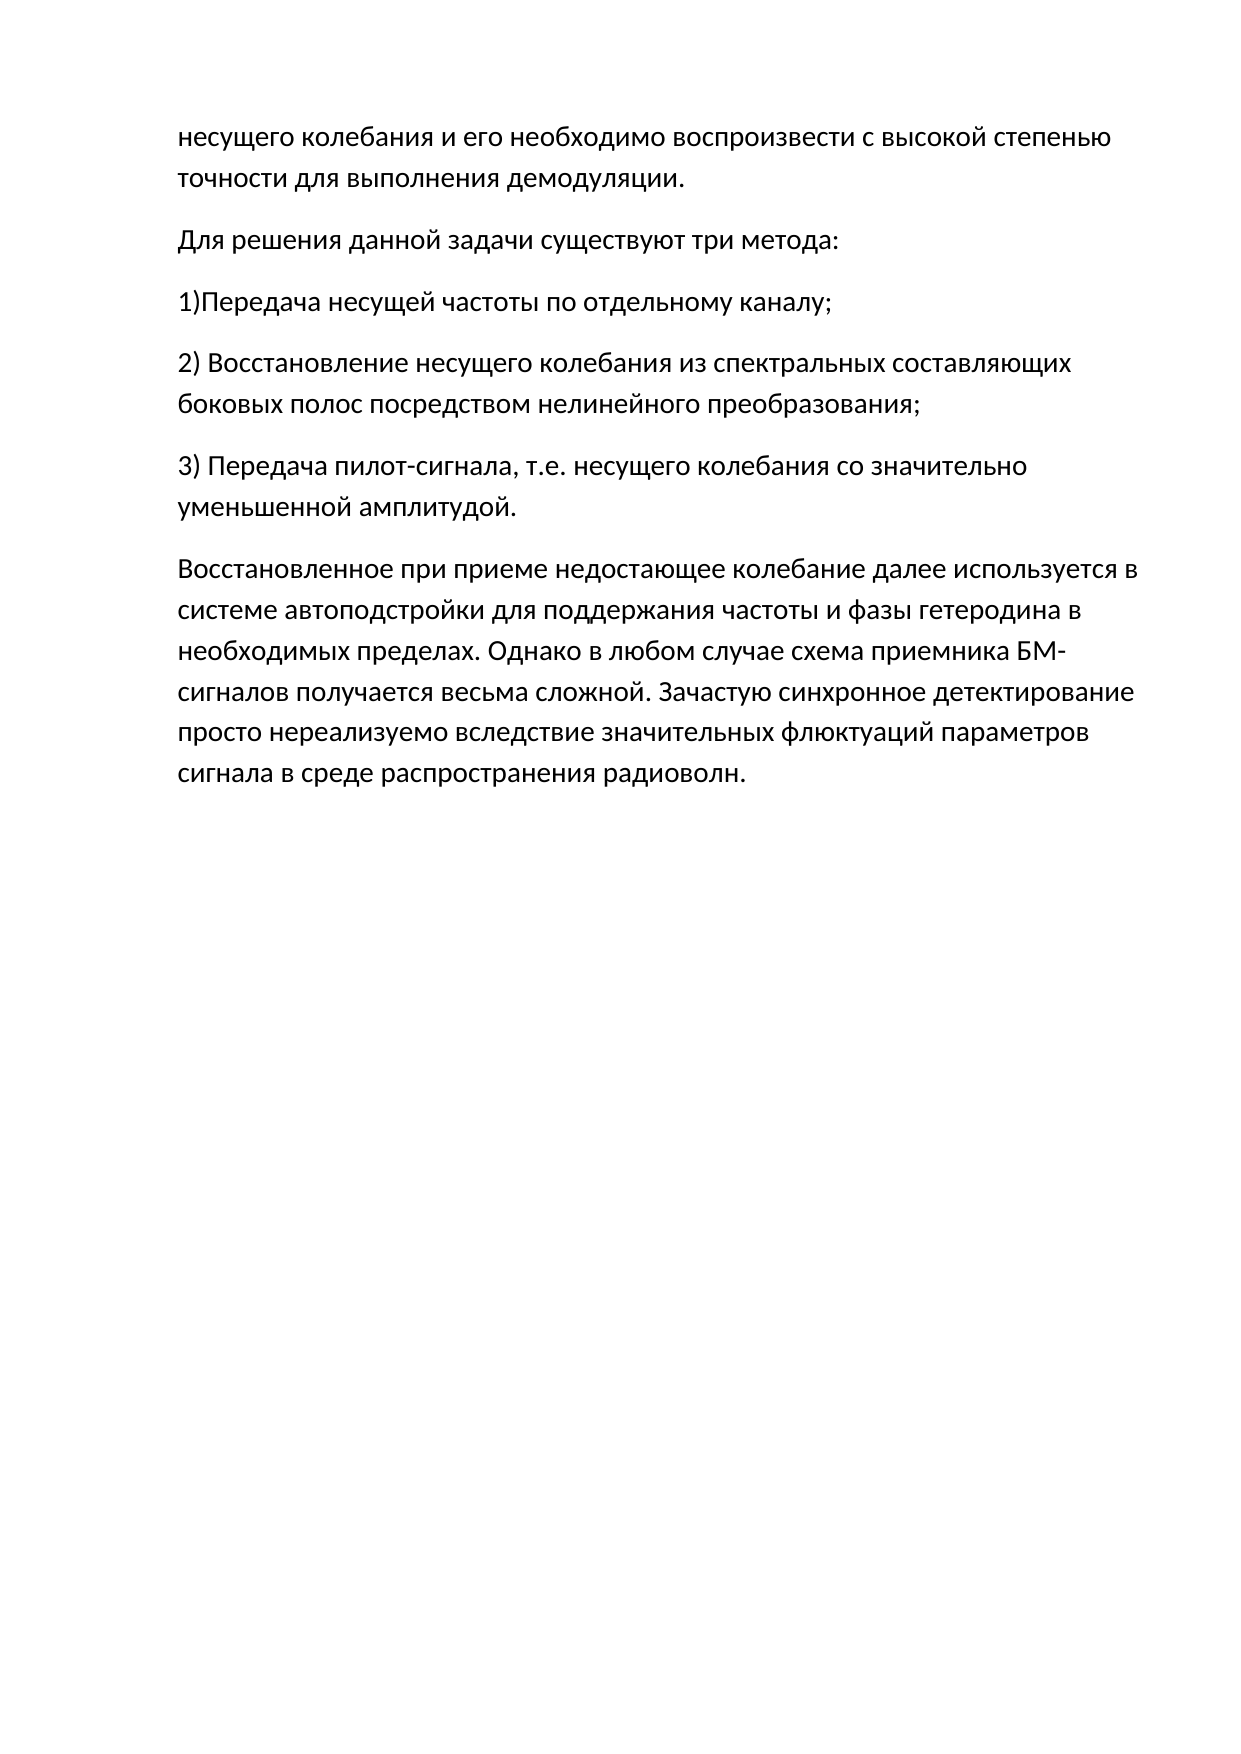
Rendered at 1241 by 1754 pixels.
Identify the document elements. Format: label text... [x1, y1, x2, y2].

text Для решения данной задачи существуют три метода: [177, 221, 1152, 256]
text 3) Передача пилот-сигнала, т.е. несущего колебания со значительно уменьшенной амплитудой. [177, 447, 1152, 524]
text 1)Передача несущей частоты по отдельному каналу; [177, 283, 1152, 318]
text Восстановленное при приеме недостающее колебание далее используется в системе автоподстройки для поддержания частоты и фазы гетеродина в необходимых пределах. Однако в любом случае схема приемника БМ-сигналов получается весьма сложной. Зачастую синхронное детектирование просто нереализуемо вследствие значительных флюктуаций параметров сигнала в среде распространения радиоволн. [177, 550, 1152, 790]
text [177, 118, 1152, 195]
text 2) Восстановление несущего колебания из спектральных составляющих боковых полос посредством нелинейного преобразования; [177, 344, 1152, 421]
